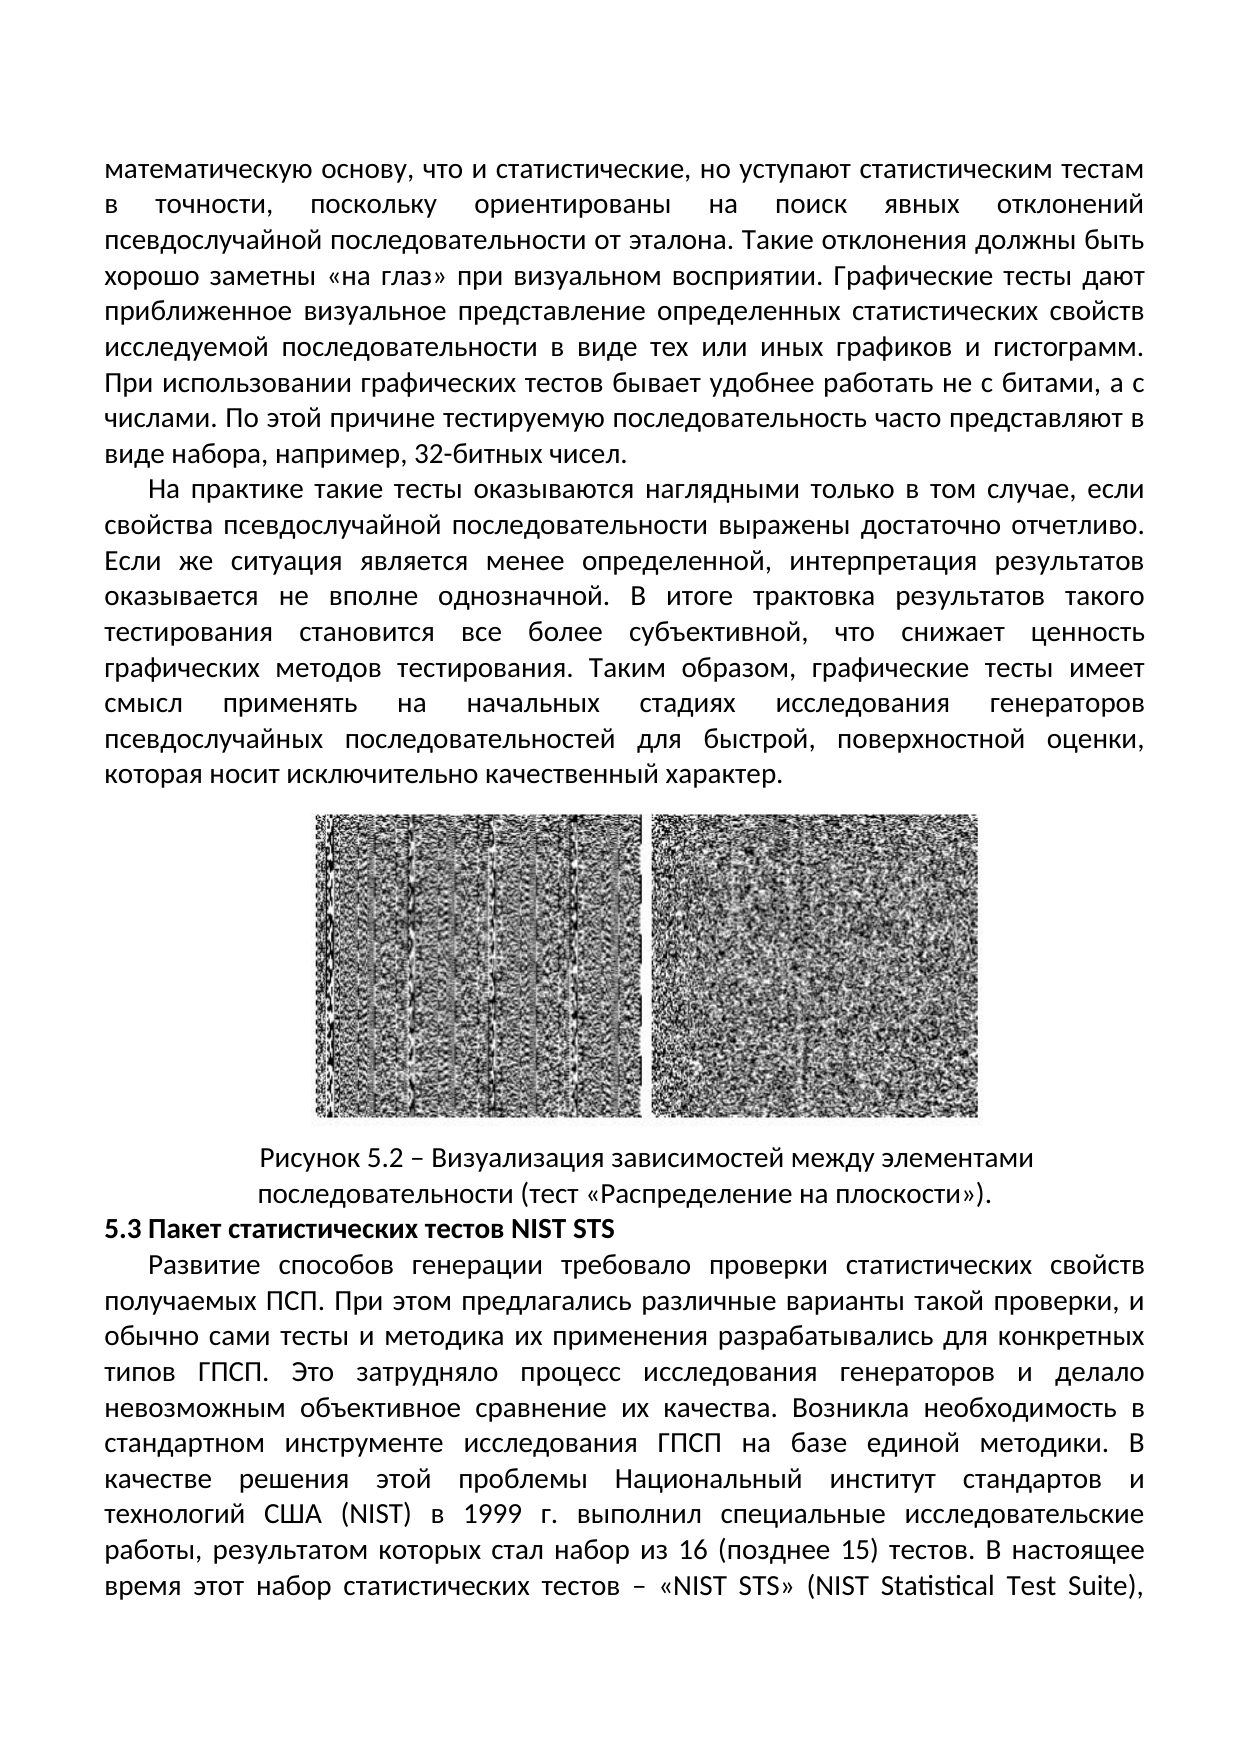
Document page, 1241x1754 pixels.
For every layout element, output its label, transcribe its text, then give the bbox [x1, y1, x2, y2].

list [104, 150, 1146, 471]
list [104, 1246, 1146, 1602]
picture [298, 791, 996, 1140]
list Рисунок 5.2 – Визуализация зависимостей между элементами последовательности (тест «Распределение на плоскости»). [104, 1139, 1146, 1211]
list 5.3 Пакет статистических тестов NIST STS [104, 1211, 1146, 1246]
list На практике такие тесты оказываются наглядными только в том случае, если свойства псевдослучайной последовательности выражены достаточно отчетливо. Если же ситуация является менее определенной, интерпретация результатов оказывается не вполне однозначной. В итоге трактовка результатов такого тестирования становится все более субъективной, что снижает ценность графических методов тестирования. Таким образом, графические тесты имеет смысл применять на начальных стадиях исследования генераторов псевдослучайных последовательностей для быстрой, поверхностной оценки, которая носит исключительно качественный характер. [104, 471, 1146, 791]
